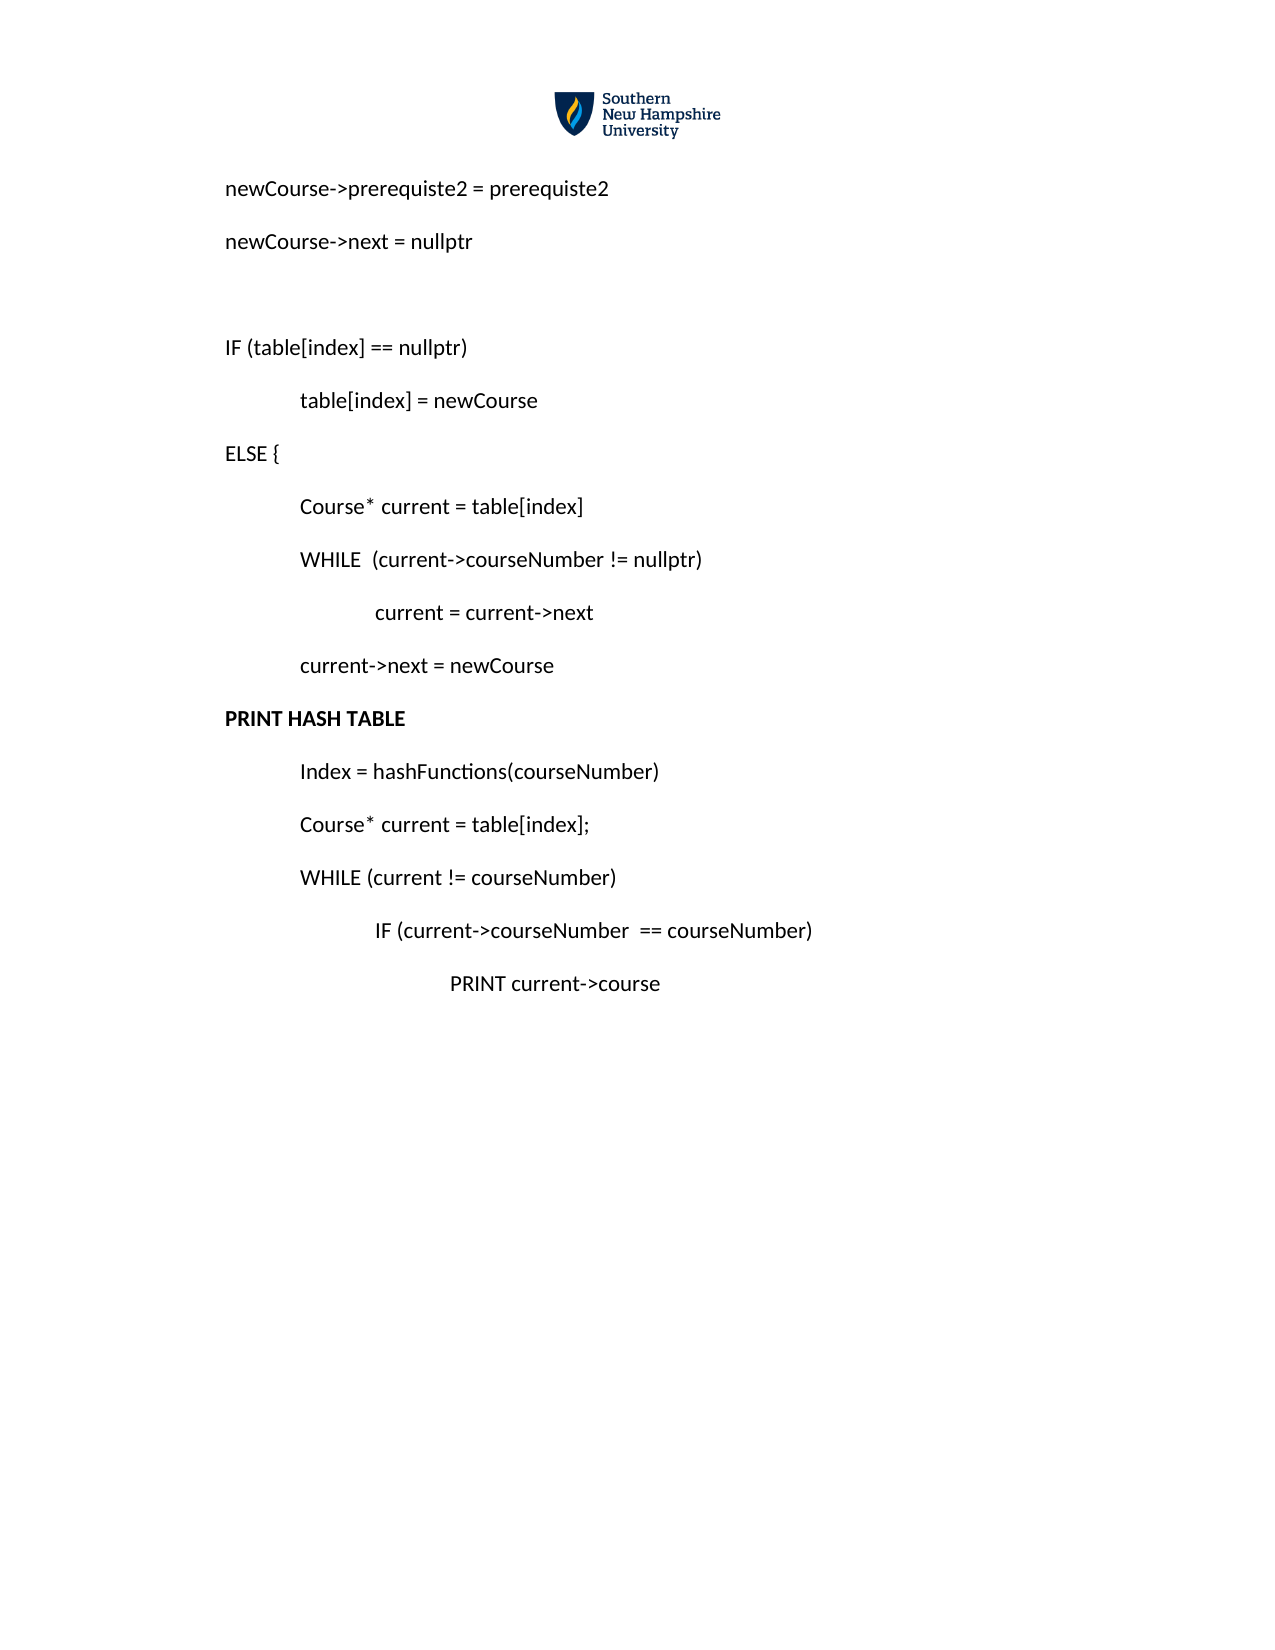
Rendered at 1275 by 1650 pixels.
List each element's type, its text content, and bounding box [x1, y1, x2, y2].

text newCourse->prerequiste2 = prerequiste2 [150, 174, 1125, 202]
text ELSE { [150, 439, 1125, 467]
text WHILE (current != courseNumber) [150, 863, 1125, 891]
text IF (table[index] == nullptr) [150, 333, 1125, 361]
text current = current->next [150, 598, 1125, 626]
text WHILE (current->courseNumber != nullptr) [150, 545, 1125, 573]
text table[index] = newCourse [150, 386, 1125, 414]
text PRINT current->course [150, 969, 1125, 997]
text newCourse->next = nullptr [150, 227, 1125, 255]
text Course* current = table[index]; [150, 810, 1125, 838]
text IF (current->courseNumber == courseNumber) [150, 916, 1125, 944]
text Index = hashFunctions(courseNumber) [150, 757, 1125, 785]
picture [546, 75, 729, 154]
text PRINT HASH TABLE [150, 704, 1125, 732]
text Course* current = table[index] [150, 492, 1125, 520]
text current->next = newCourse [150, 651, 1125, 679]
